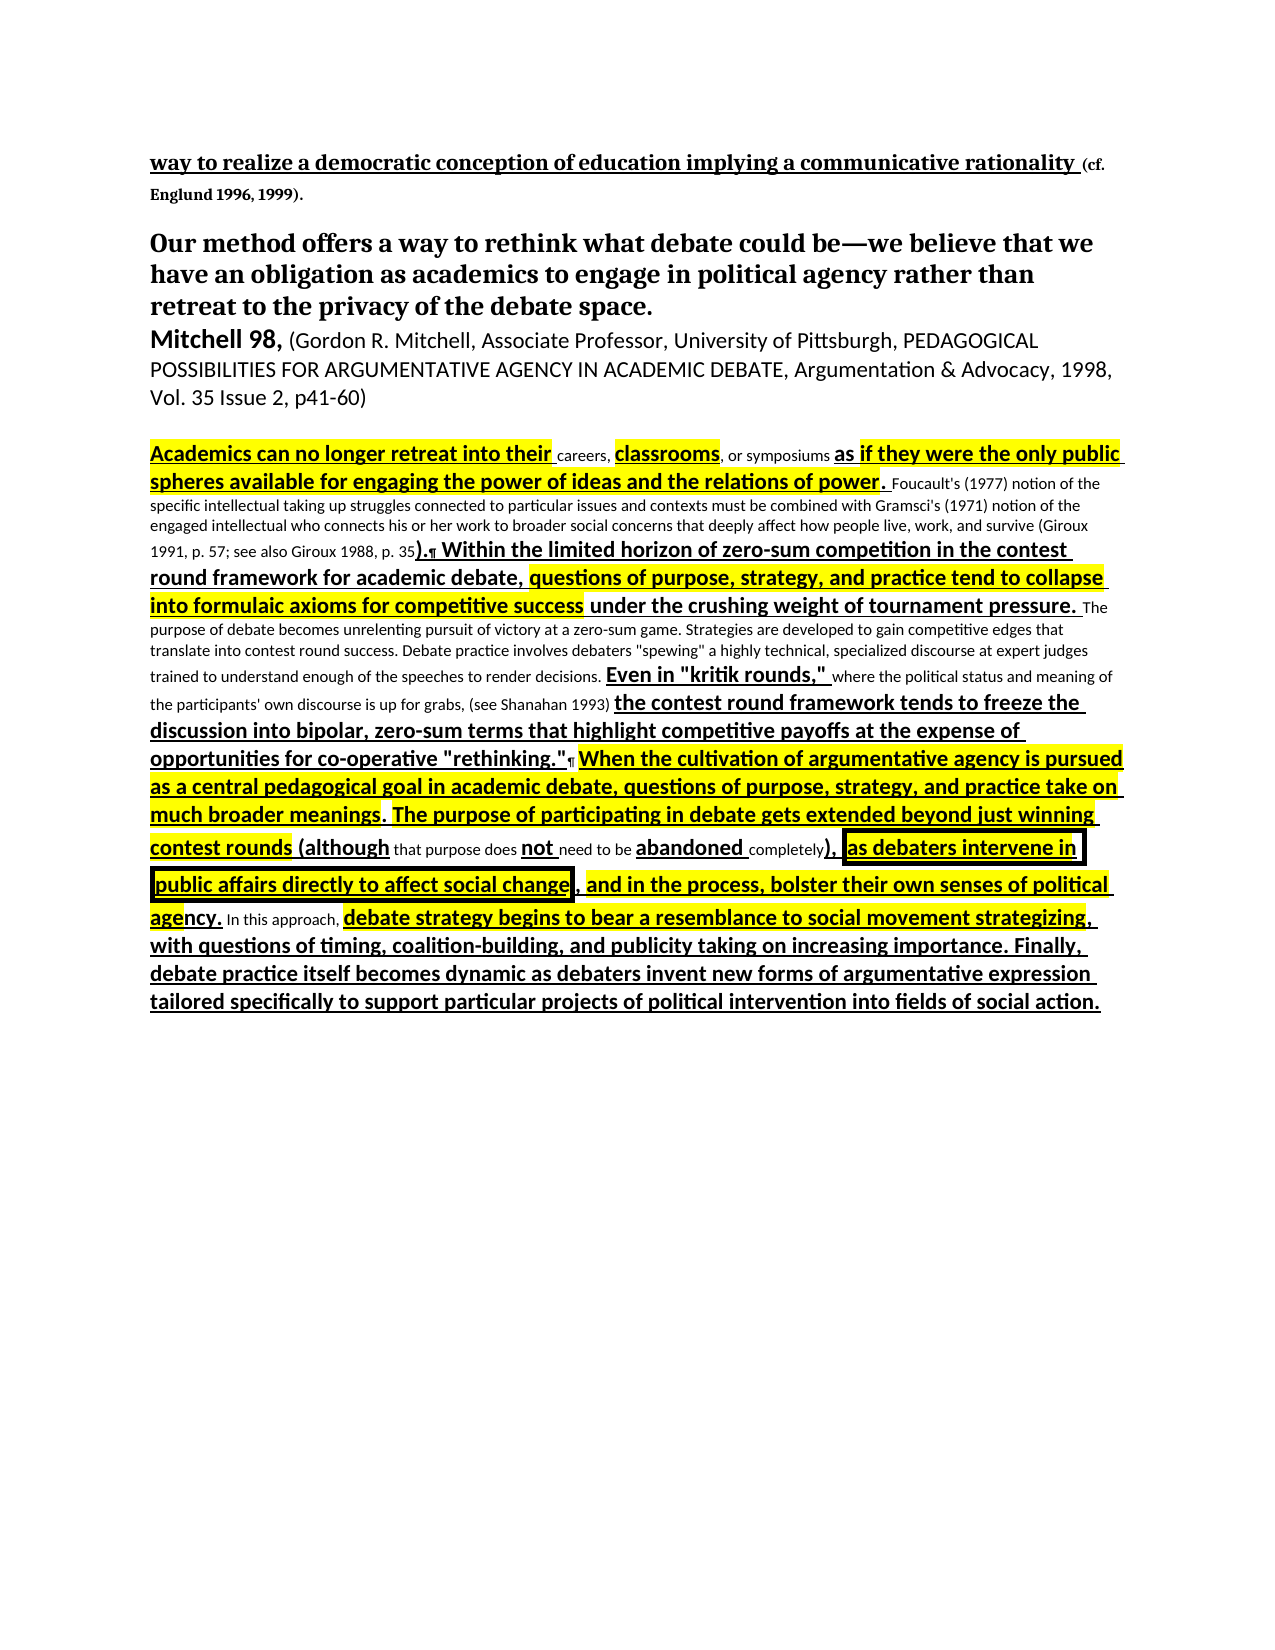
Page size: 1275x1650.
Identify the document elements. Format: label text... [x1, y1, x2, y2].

subtitle Our method offers a way to rethink what debate could be—we believe that we have an obligation as academics to engage in political agency rather than retreat to the privacy of the debate space. [150, 228, 1125, 322]
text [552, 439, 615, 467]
text Academics can no longer retreat into their careers, classrooms, or symposiums as if they were the only public spheres available for engaging the power of ideas and the relations of power. Foucault's (1977) notion of the specific intellectual taking up struggles connected to particular issues and contexts must be combined with Gramsci's (1971) notion of the engaged intellectual who connects his or her work to broader social concerns that deeply affect how people live, work, and survive (Giroux 1991, p. 57; see also Giroux 1988, p. 35).¶ Within the limited horizon of zero-sum competition in the contest round framework for academic debate, questions of purpose, strategy, and practice tend to collapse into formulaic axioms for competitive success under the crushing weight of tournament pressure. The purpose of debate becomes unrelenting pursuit of victory at a zero-sum game. Strategies are developed to gain competitive edges that translate into contest round success. Debate practice involves debaters "spewing" a highly technical, specialized discourse at expert judges trained to understand enough of the speeches to render decisions. Even in "kritik rounds," where the political status and meaning of the participants' own discourse is up for grabs, (see Shanahan 1993) the contest round framework tends to freeze the discussion into bipolar, zero-sum terms that highlight competitive payoffs at the expense of opportunities for co-operative "rethinking."¶ When the cultivation of argumentative agency is pursued as a central pedagogical goal in academic debate, questions of purpose, strategy, and practice take on much broader meanings. The purpose of participating in debate gets extended beyond just winning contest rounds (although that purpose does not need to be abandoned completely), as debaters intervene in public affairs directly to affect social change, and in the process, bolster their own senses of political agency. In this approach, debate strategy begins to bear a resemblance to social movement strategizing, with questions of timing, coalition-building, and publicity taking on increasing importance. Finally, debate practice itself becomes dynamic as debaters invent new forms of argumentative expression tailored specifically to support particular projects of political intervention into fields of social action. [150, 464, 1125, 1015]
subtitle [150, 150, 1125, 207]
text Mitchell 98, (Gordon R. Mitchell, Associate Professor, University of Pittsburgh, PEDAGOGICAL POSSIBILITIES FOR ARGUMENTATIVE AGENCY IN ACADEMIC DEBATE, Argumentation & Advocacy, 1998, Vol. 35 Issue 2, p41-60) [150, 322, 1125, 411]
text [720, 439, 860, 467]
